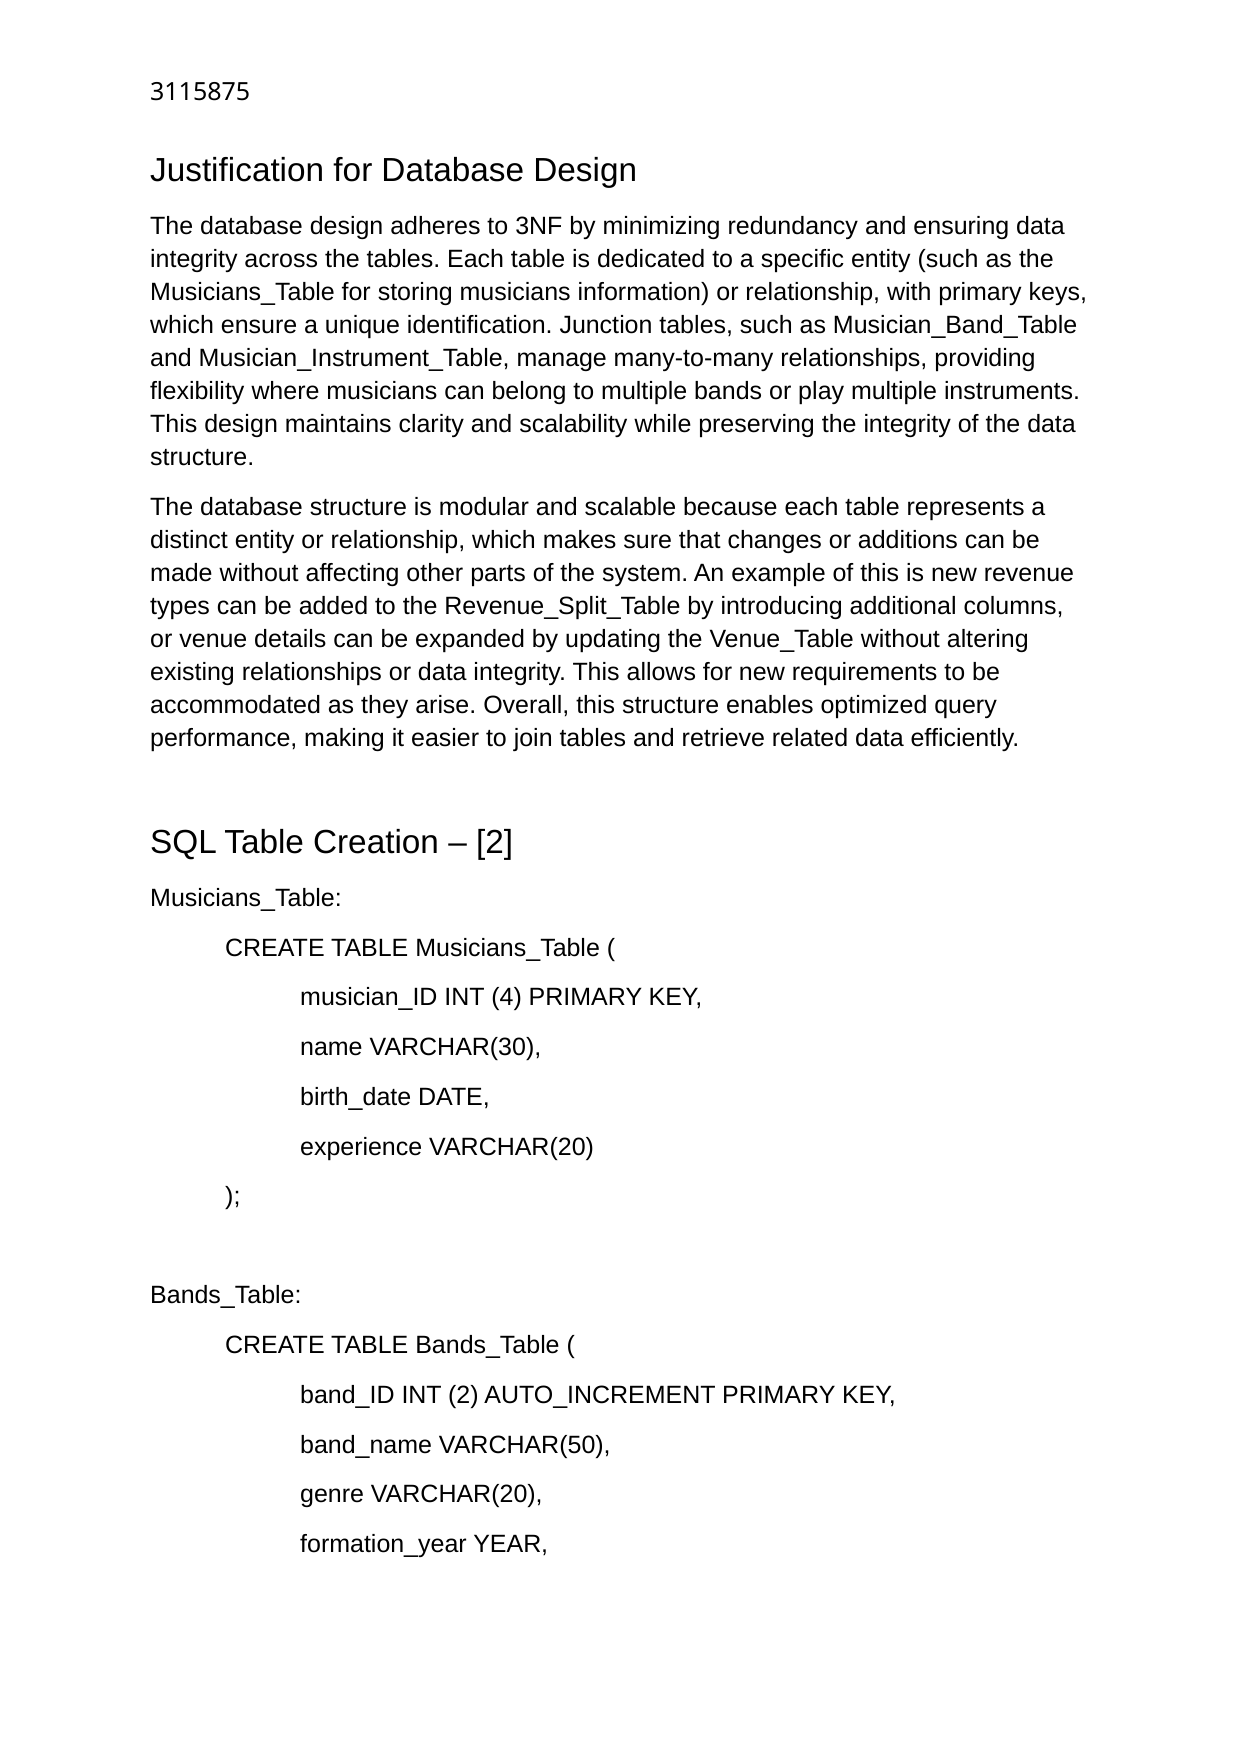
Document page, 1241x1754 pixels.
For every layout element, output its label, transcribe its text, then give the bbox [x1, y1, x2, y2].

text Musicians_Table: [150, 883, 1090, 912]
text formation_year YEAR, [225, 1529, 1090, 1558]
text SQL Table Creation – [2] [150, 822, 1090, 861]
text CREATE TABLE Musicians_Table ( [225, 933, 1090, 961]
text genre VARCHAR(20), [225, 1479, 1090, 1508]
text band_name VARCHAR(50), [225, 1429, 1090, 1458]
text name VARCHAR(30), [225, 1032, 1090, 1061]
text experience VARCHAR(20) [225, 1131, 1090, 1160]
text Bands_Table: [150, 1281, 1090, 1309]
text Justification for Database Design [150, 150, 1090, 188]
text musician_ID INT (4) PRIMARY KEY, [225, 982, 1090, 1011]
text ); [225, 1181, 1090, 1210]
text The database structure is modular and scalable because each table represents a distinct entity or relationship, which makes sure that changes or additions can be made without affecting other parts of the system. An example of this is new revenue types can be added to the Revenue_Split_Table by introducing additional columns, or venue details can be expanded by updating the Venue_Table without altering existing relationships or data integrity. This allows for new requirements to be accommodated as they arise. Overall, this structure enables optimized query performance, making it easier to join tables and retrieve related data efficiently. [150, 492, 1090, 752]
text birth_date DATE, [225, 1082, 1090, 1111]
text The database design adheres to 3NF by minimizing redundancy and ensuring data integrity across the tables. Each table is dedicated to a specific entity (such as the Musicians_Table for storing musicians information) or relationship, with primary keys, which ensure a unique identification. Junction tables, such as Musician_Band_Table and Musician_Instrument_Table, manage many-to-many relationships, providing flexibility where musicians can belong to multiple bands or play multiple instruments. This design maintains clarity and scalability while preserving the integrity of the data structure. [150, 211, 1090, 471]
text band_ID INT (2) AUTO_INCREMENT PRIMARY KEY, [225, 1380, 1090, 1409]
text CREATE TABLE Bands_Table ( [225, 1330, 1090, 1359]
